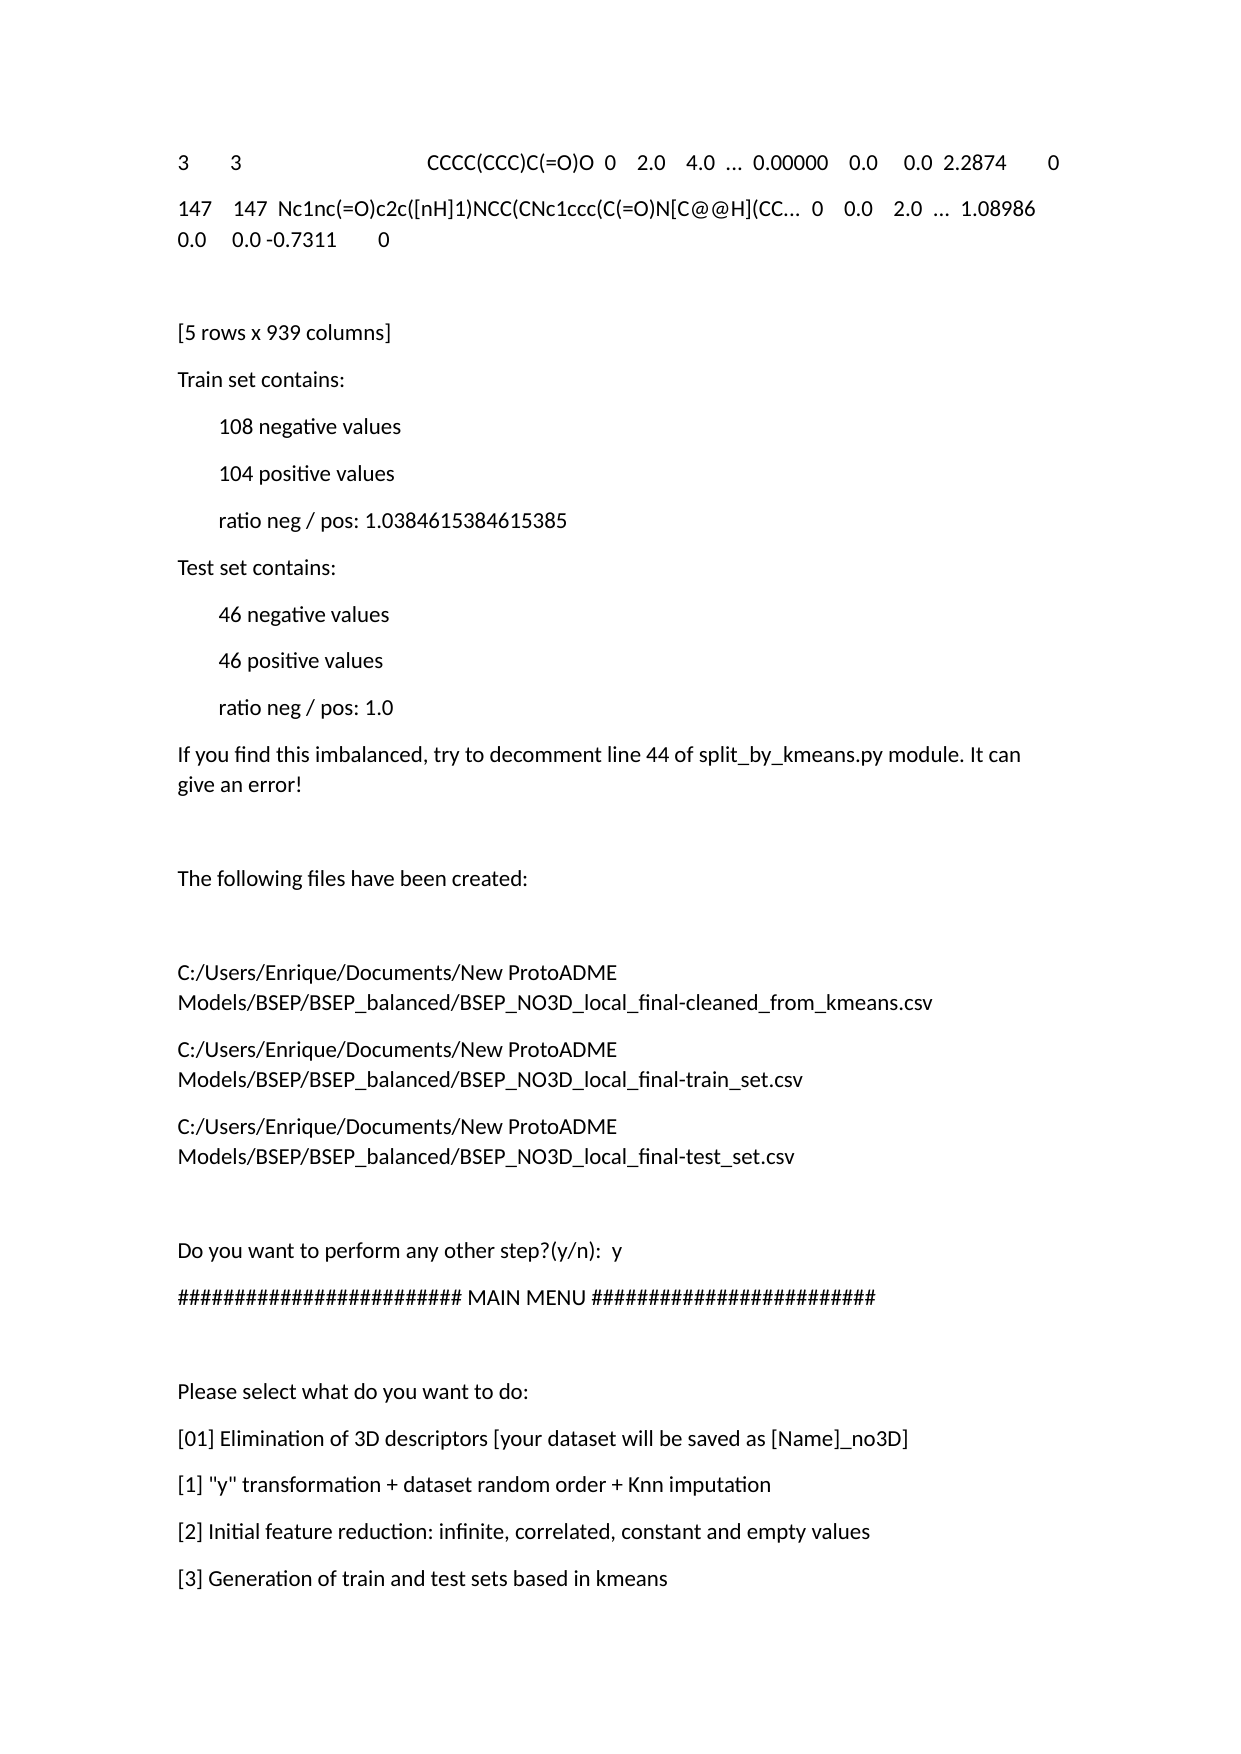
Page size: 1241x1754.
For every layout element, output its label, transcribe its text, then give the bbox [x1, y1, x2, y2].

text C:/Users/Enrique/Documents/New ProtoADME Models/BSEP/BSEP_balanced/BSEP_NO3D_local_final-cleaned_from_kmeans.csv [177, 958, 1063, 1016]
text [1] "y" transformation + dataset random order + Knn imputation [177, 1471, 1063, 1498]
text [3] Generation of train and test sets based in kmeans [177, 1564, 1063, 1592]
text 108 negative values [177, 412, 1063, 440]
text The following files have been created: [177, 864, 1063, 892]
text 46 negative values [177, 600, 1063, 628]
text 3 3 CCCC(CCC)C(=O)O 0 2.0 4.0 ... 0.00000 0.0 0.0 2.2874 0 [177, 148, 1063, 176]
text Please select what do you want to do: [177, 1377, 1063, 1405]
text C:/Users/Enrique/Documents/New ProtoADME Models/BSEP/BSEP_balanced/BSEP_NO3D_local_final-test_set.csv [177, 1112, 1063, 1170]
text 46 positive values [177, 647, 1063, 674]
text [01] Elimination of 3D descriptors [your dataset will be saved as [Name]_no3D] [177, 1424, 1063, 1452]
text Test set contains: [177, 553, 1063, 581]
text [2] Initial feature reduction: infinite, correlated, constant and empty values [177, 1517, 1063, 1545]
text 104 positive values [177, 459, 1063, 487]
text [5 rows x 939 columns] [177, 318, 1063, 346]
text 147 147 Nc1nc(=O)c2c([nH]1)NCC(CNc1ccc(C(=O)N[C@@H](CC... 0 0.0 2.0 ... 1.08986 0.0 0.0 -0.7311 0 [177, 194, 1063, 253]
text ratio neg / pos: 1.0 [177, 693, 1063, 721]
text If you find this imbalanced, try to decomment line 44 of split_by_kmeans.py module. It can give an error! [177, 740, 1063, 798]
text Train set contains: [177, 365, 1063, 393]
text ratio neg / pos: 1.0384615384615385 [177, 506, 1063, 534]
text Do you want to perform any other step?(y/n): y [177, 1236, 1063, 1264]
text C:/Users/Enrique/Documents/New ProtoADME Models/BSEP/BSEP_balanced/BSEP_NO3D_local_final-train_set.csv [177, 1035, 1063, 1093]
text ######################### MAIN MENU ######################### [177, 1283, 1063, 1311]
